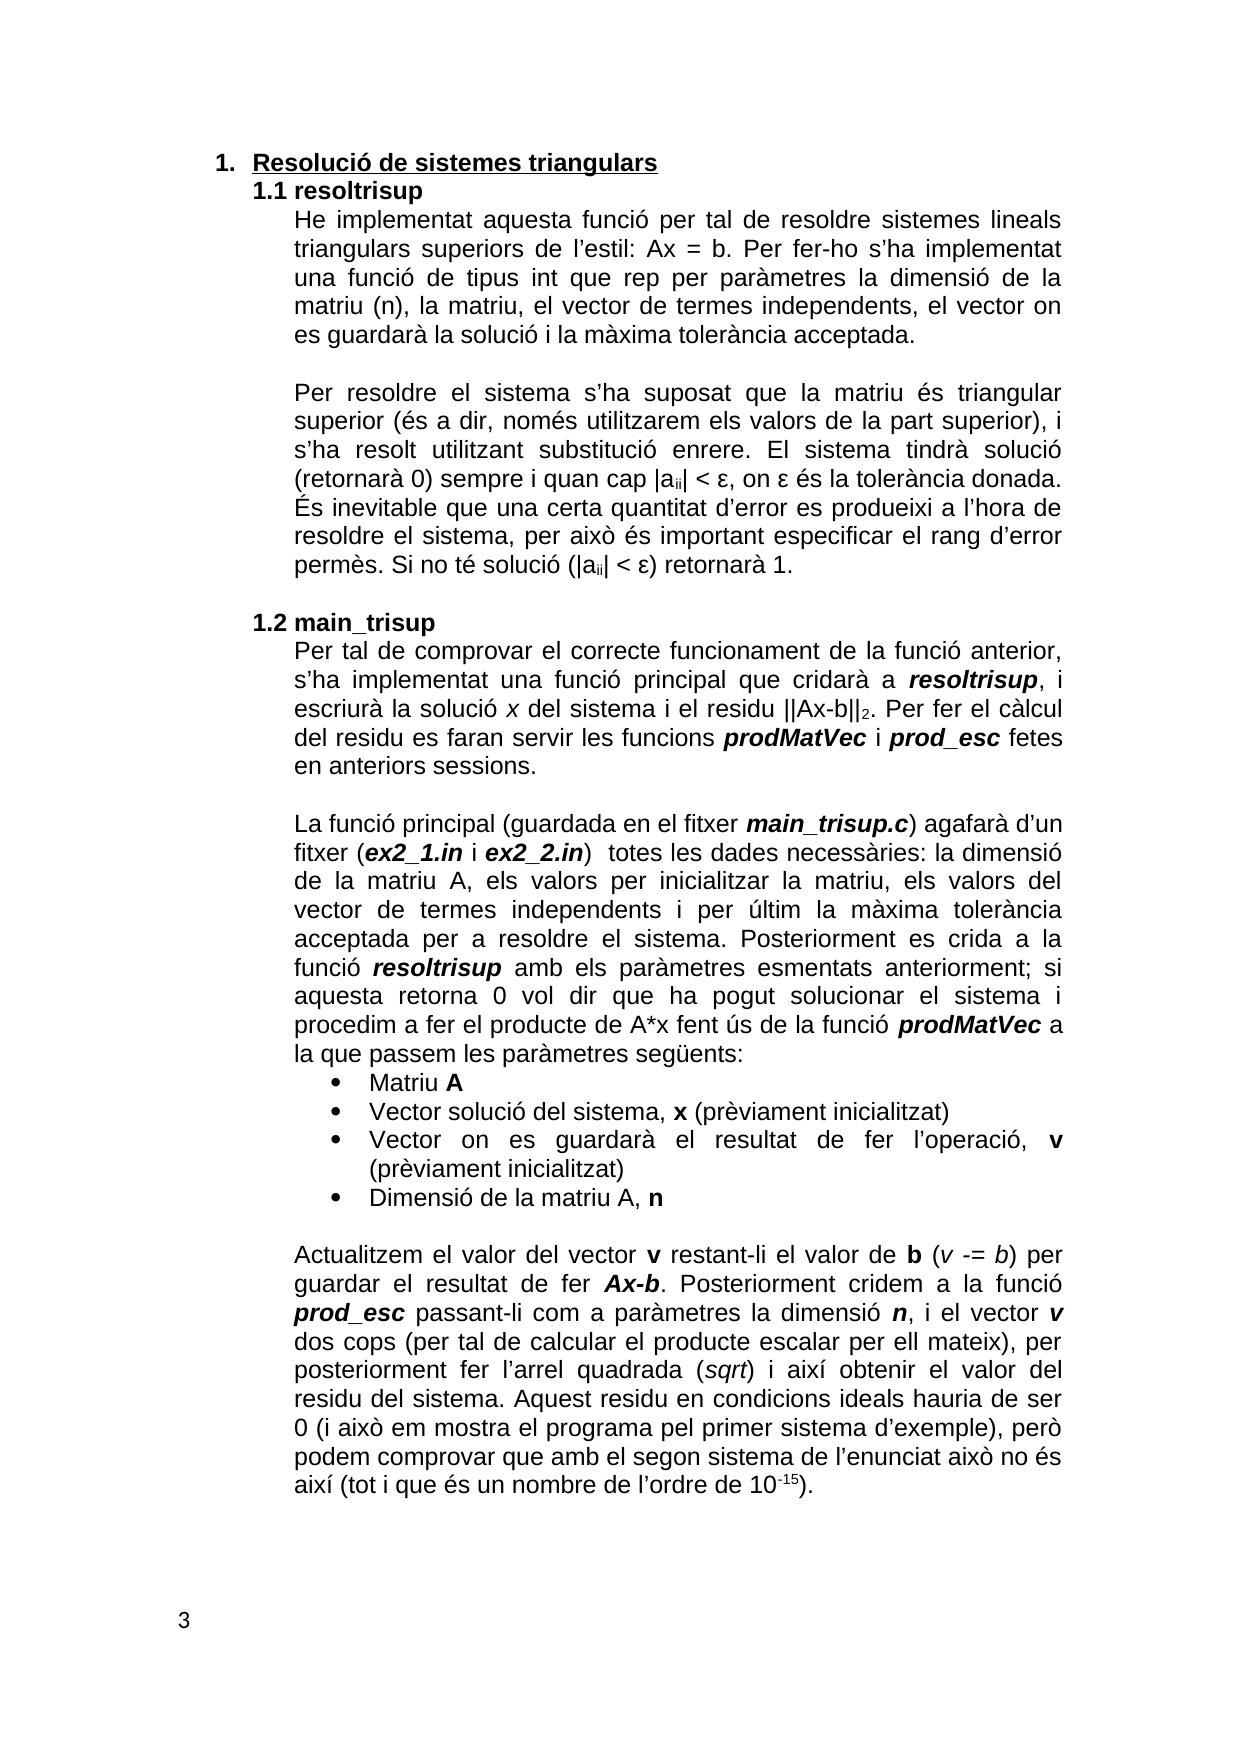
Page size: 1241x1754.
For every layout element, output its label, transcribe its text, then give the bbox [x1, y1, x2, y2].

list La funció principal (guardada en el fitxer main_trisup.c) agafarà d’un fitxer (ex2_1.in i ex2_2.in) totes les dades necessàries: la dimensió de la matriu A, els valors per inicialitzar la matriu, els valors del vector de termes independents i per últim la màxima tolerància acceptada per a resoldre el sistema. Posteriorment es crida a la funció resoltrisup amb els paràmetres esmentats anteriorment; si aquesta retorna 0 vol dir que ha pogut solucionar el sistema i procedim a fer el producte de A*x fent ús de la funció prodMatVec a la que passem les paràmetres següents: [294, 809, 1063, 1068]
text Actualitzem el valor del vector v restant-li el valor de b (v -= b) per guardar el resultat de fer Ax-b. Posteriorment cridem a la funció prod_esc passant-li com a paràmetres la dimensió n, i el vector v dos cops (per tal de calcular el producte escalar per ell mateix), per posteriorment fer l’arrel quadrada (sqrt) i així obtenir el valor del residu del sistema. Aquest residu en condicions ideals hauria de ser 0 (i això em mostra el programa pel primer sistema d’exemple), però podem comprovar que amb el segon sistema de l’enunciat això no és així (tot i que és un nombre de l’ordre de 10-15). [294, 1241, 1063, 1499]
list He implementat aquesta funció per tal de resoldre sistemes lineals triangulars superiors de l’estil: Ax = b. Per fer-ho s’ha implementat una funció de tipus int que rep per paràmetres la dimensió de la matriu (n), la matriu, el vector de termes independents, el vector on es guardarà la solució i la màxima tolerància acceptada. [294, 205, 1063, 349]
list main_trisup [252, 608, 1063, 636]
list Per tal de comprovar el correcte funcionament de la funció anterior, s’ha implementat una funció principal que cridarà a resoltrisup, i escriurà la solució x del sistema i el residu ||Ax-b||2. Per fer el càlcul del residu es faran servir les funcions prodMatVec i prod_esc fetes en anteriors sessions. [294, 636, 1063, 780]
list Resolució de sistemes triangulars [215, 148, 1063, 176]
list Per resoldre el sistema s’ha suposat que la matriu és triangular superior (és a dir, només utilitzarem els valors de la part superior), i s’ha resolt utilitzant substitució enrere. El sistema tindrà solució (retornarà 0) sempre i quan cap |aii| < ε, on ε és la tolerància donada. És inevitable que una certa quantitat d’error es produeixi a l’hora de resoldre el sistema, per això és important especificar el rang d’error permès. Si no té solució (|aii| < ε) retornarà 1. [294, 378, 1063, 579]
list Matriu A [331, 1068, 1063, 1096]
list Vector on es guardarà el resultat de fer l’operació, v (prèviament inicialitzat) [331, 1125, 1063, 1183]
list Vector solució del sistema, x (prèviament inicialitzat) [331, 1096, 1063, 1125]
list Dimensió de la matriu A, n [331, 1183, 1063, 1212]
list resoltrisup [252, 176, 1063, 205]
